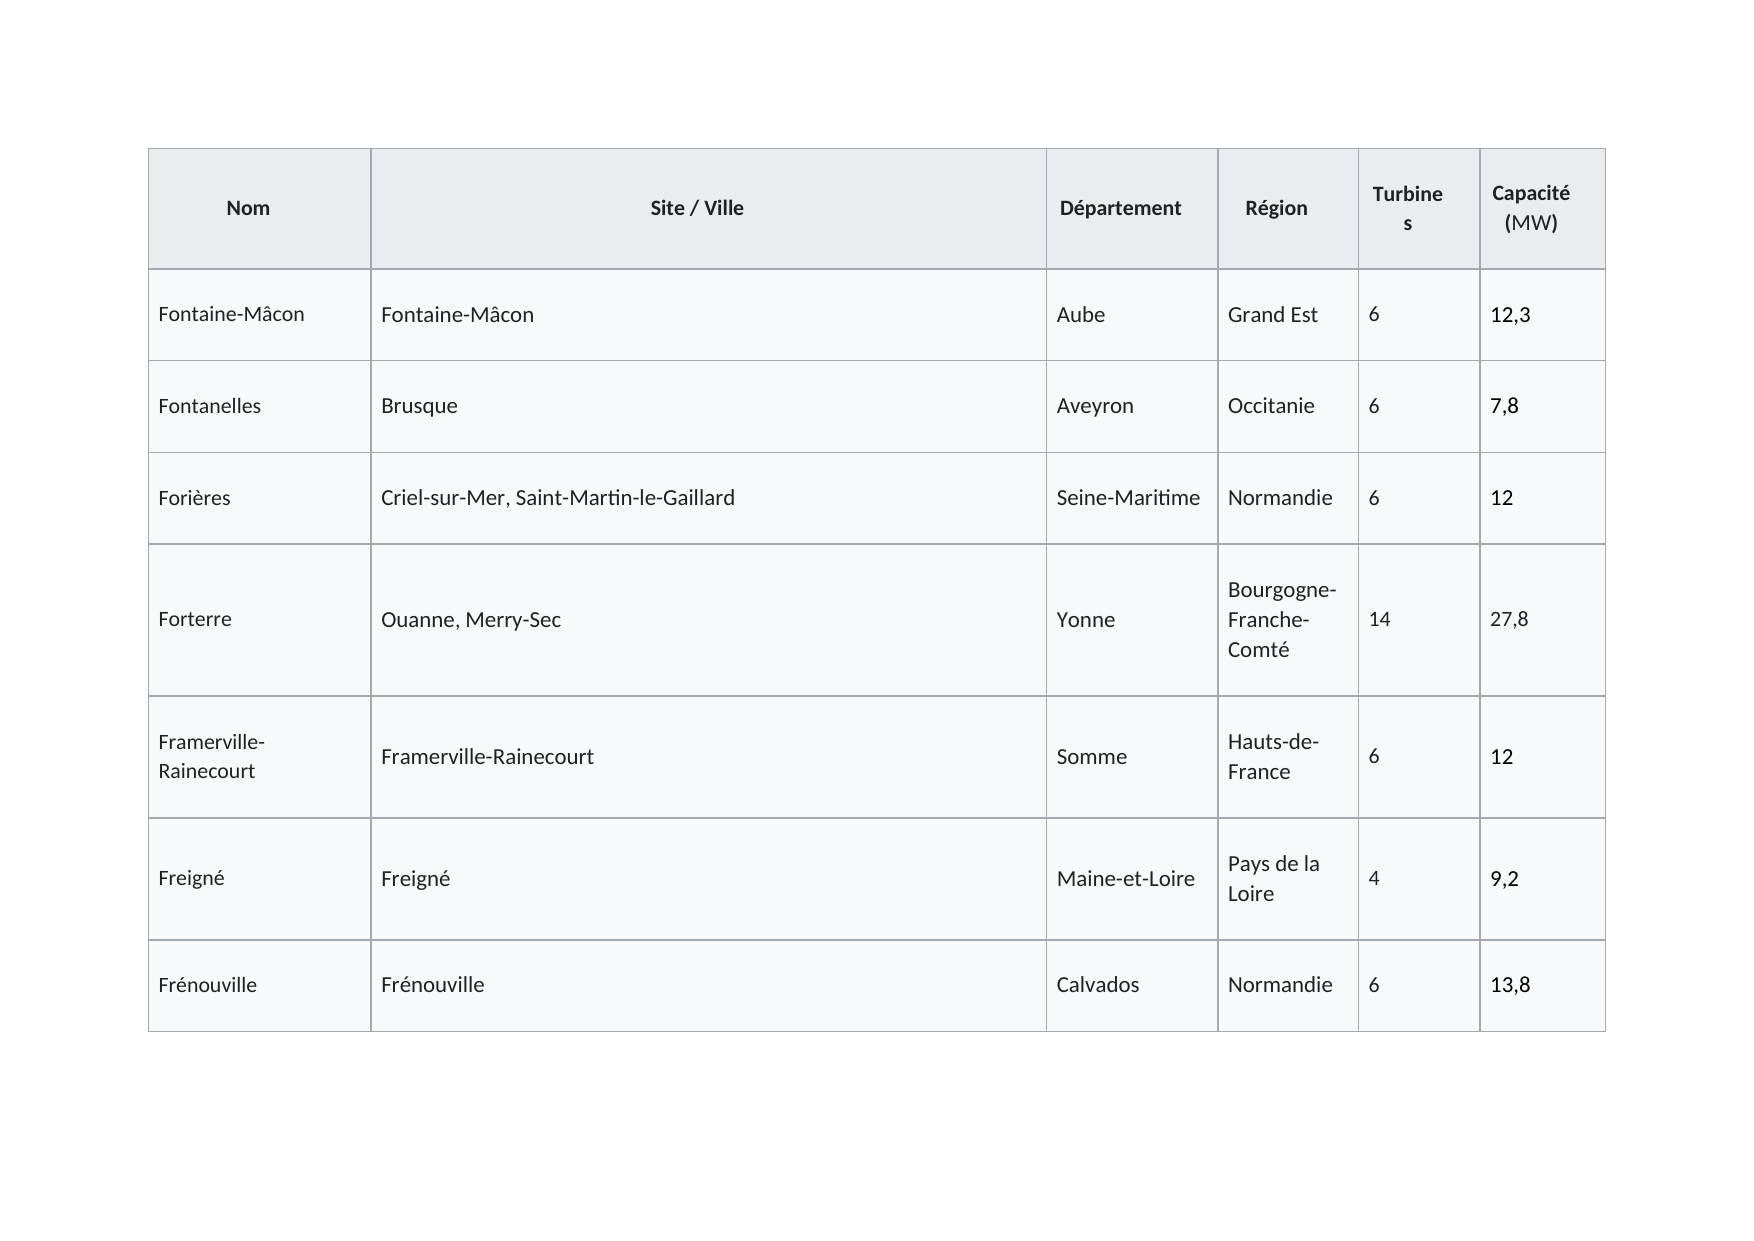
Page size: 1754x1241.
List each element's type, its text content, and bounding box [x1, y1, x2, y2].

table_cell 12,3 [1481, 270, 1605, 360]
table_cell Fontanelles [149, 361, 370, 451]
table_cell Forières [149, 453, 370, 543]
table_cell Normandie [1219, 941, 1358, 1031]
table_cell 6 [1359, 941, 1479, 1031]
table_cell 9,2 [1481, 819, 1605, 939]
table_cell 7,8 [1481, 361, 1605, 451]
table_cell 6 [1359, 361, 1479, 451]
table_cell Brusque [372, 361, 1046, 451]
table_cell 12 [1481, 453, 1605, 543]
table_cell Ouanne, Merry-Sec [372, 545, 1046, 695]
table_cell Somme [1047, 697, 1217, 817]
table_cell 6 [1359, 697, 1479, 817]
table_cell Aube [1047, 270, 1217, 360]
table_cell Freigné [149, 819, 370, 939]
table_cell Fontaine-Mâcon [149, 270, 370, 360]
table_cell Normandie [1219, 453, 1358, 543]
table_header Département [1047, 149, 1217, 268]
table_cell Forterre [149, 545, 370, 695]
table_cell 12 [1481, 697, 1605, 817]
table_cell Occitanie [1219, 361, 1358, 451]
table_cell Framerville-Rainecourt [149, 697, 370, 817]
table_cell 27,8 [1481, 545, 1605, 695]
table_cell Bourgogne-Franche-Comté [1219, 545, 1358, 695]
table_cell 14 [1359, 545, 1479, 695]
table_cell Criel-sur-Mer, Saint-Martin-le-Gaillard [372, 453, 1046, 543]
table_cell Maine-et-Loire [1047, 819, 1217, 939]
table_cell Hauts-de-France [1219, 697, 1358, 817]
table_header Capacité (MW) [1481, 149, 1605, 268]
table_cell Framerville-Rainecourt [372, 697, 1046, 817]
table_cell Freigné [372, 819, 1046, 939]
table_cell 6 [1359, 270, 1479, 360]
table_cell 4 [1359, 819, 1479, 939]
table_cell Seine-Maritime [1047, 453, 1217, 543]
table_cell Aveyron [1047, 361, 1217, 451]
table_cell Grand Est [1219, 270, 1358, 360]
table_cell 6 [1359, 453, 1479, 543]
table_cell Frénouville [372, 941, 1046, 1031]
table_cell Fontaine-Mâcon [372, 270, 1046, 360]
table_cell Calvados [1047, 941, 1217, 1031]
table_cell Pays de la Loire [1219, 819, 1358, 939]
table_cell Yonne [1047, 545, 1217, 695]
table_cell 13,8 [1481, 941, 1605, 1031]
table_header Nom [149, 149, 370, 268]
table_header Turbines [1359, 149, 1479, 268]
table_header Région [1219, 149, 1358, 268]
table_header Site / Ville [372, 149, 1046, 268]
table_cell Frénouville [149, 941, 370, 1031]
